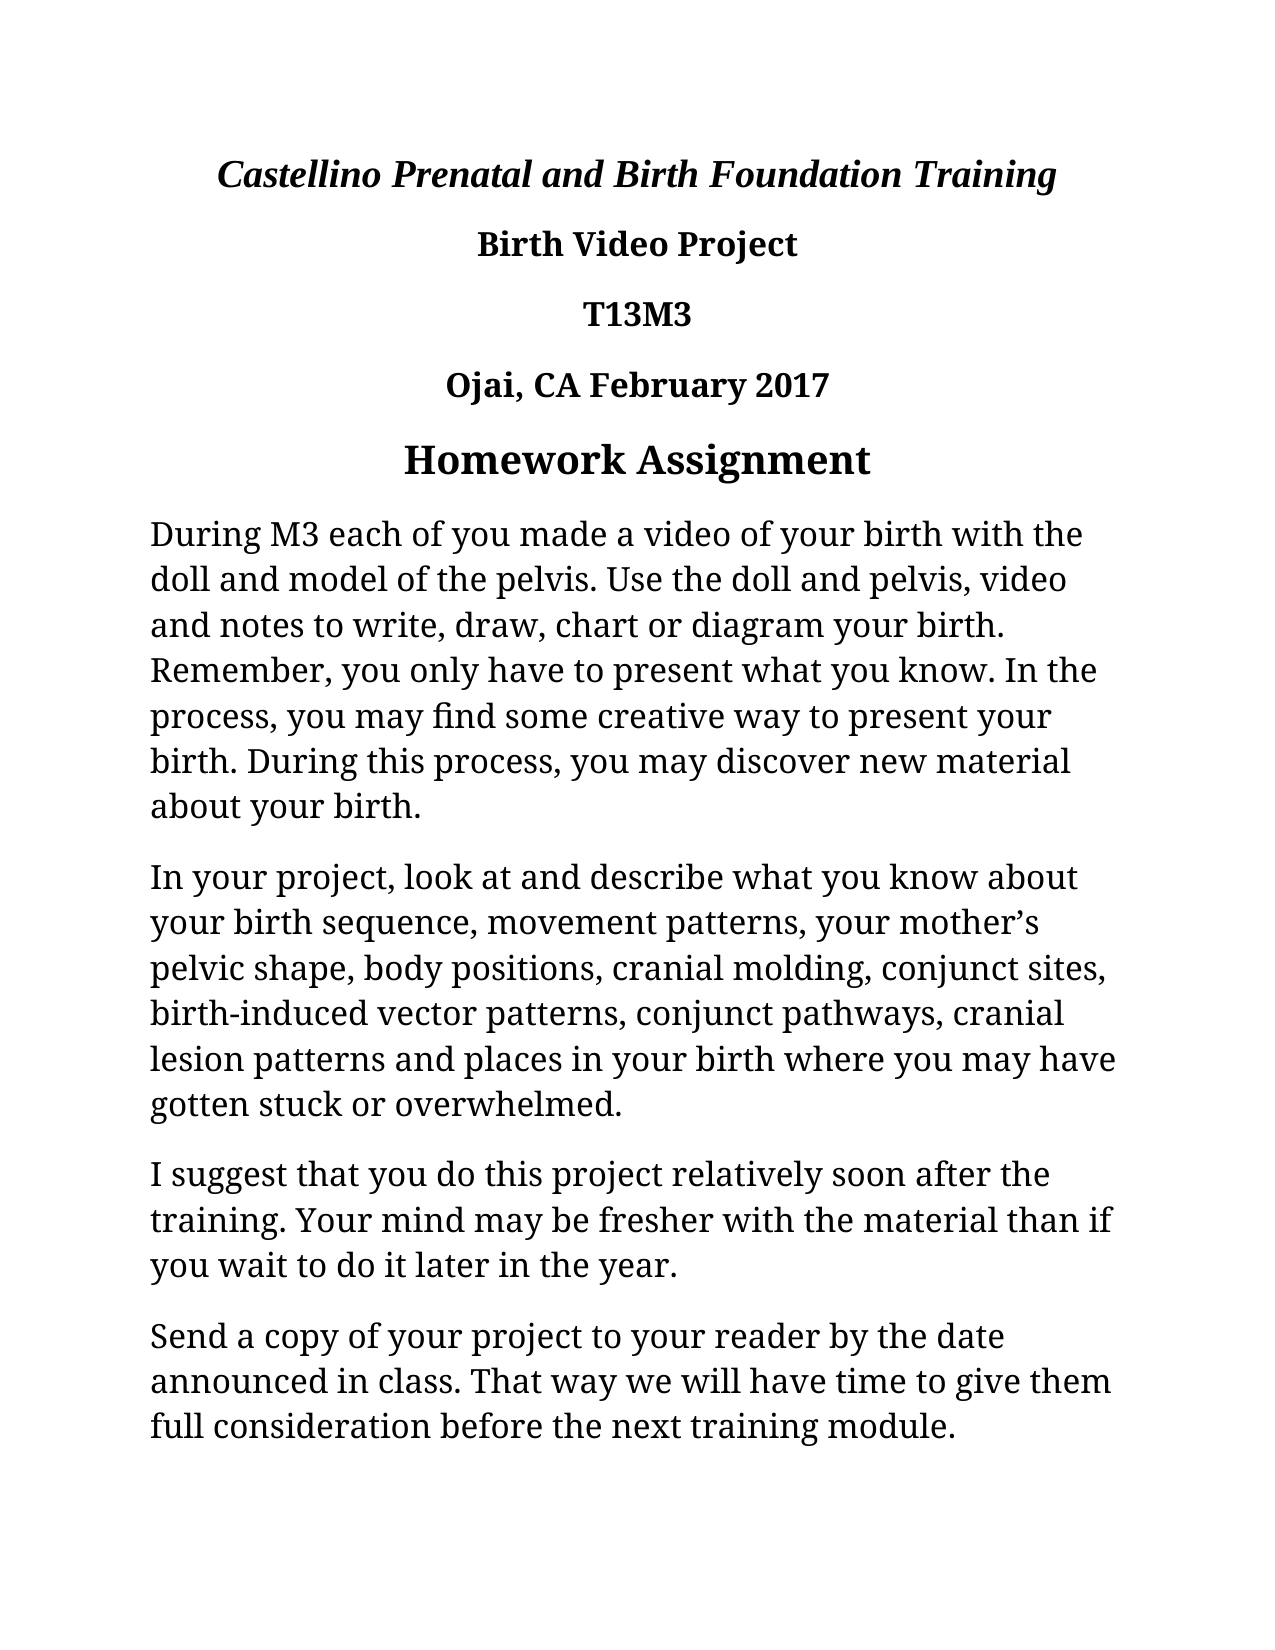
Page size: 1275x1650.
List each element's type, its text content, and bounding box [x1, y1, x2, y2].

text Ojai, CA February 2017 [150, 361, 1125, 407]
text I suggest that you do this project relatively soon after the training. Your mind may be fresher with the material than if you wait to do it later in the year. [150, 1151, 1125, 1287]
text During M3 each of you made a video of your birth with the doll and model of the pelvis. Use the doll and pelvis, video and notes to write, draw, chart or diagram your birth. Remember, you only have to present what you know. In the process, you may find some creative way to present your birth. During this process, you may discover new material about your birth. [150, 511, 1125, 829]
text Send a copy of your project to your reader by the date announced in class. That way we will have time to give them full consideration before the next training module. [150, 1312, 1125, 1449]
text In your project, look at and describe what you know about your birth sequence, movement patterns, your mother’s pelvic shape, body positions, cranial molding, conjunct sites, birth-induced vector patterns, conjunct pathways, cranial lesion patterns and places in your birth where you may have gotten stuck or overwhelmed. [150, 854, 1125, 1126]
text T13M3 [150, 291, 1125, 336]
text Homework Assignment [150, 432, 1125, 486]
text Castellino Prenatal and Birth Foundation Training [150, 150, 1125, 196]
text Birth Video Project [150, 221, 1125, 266]
